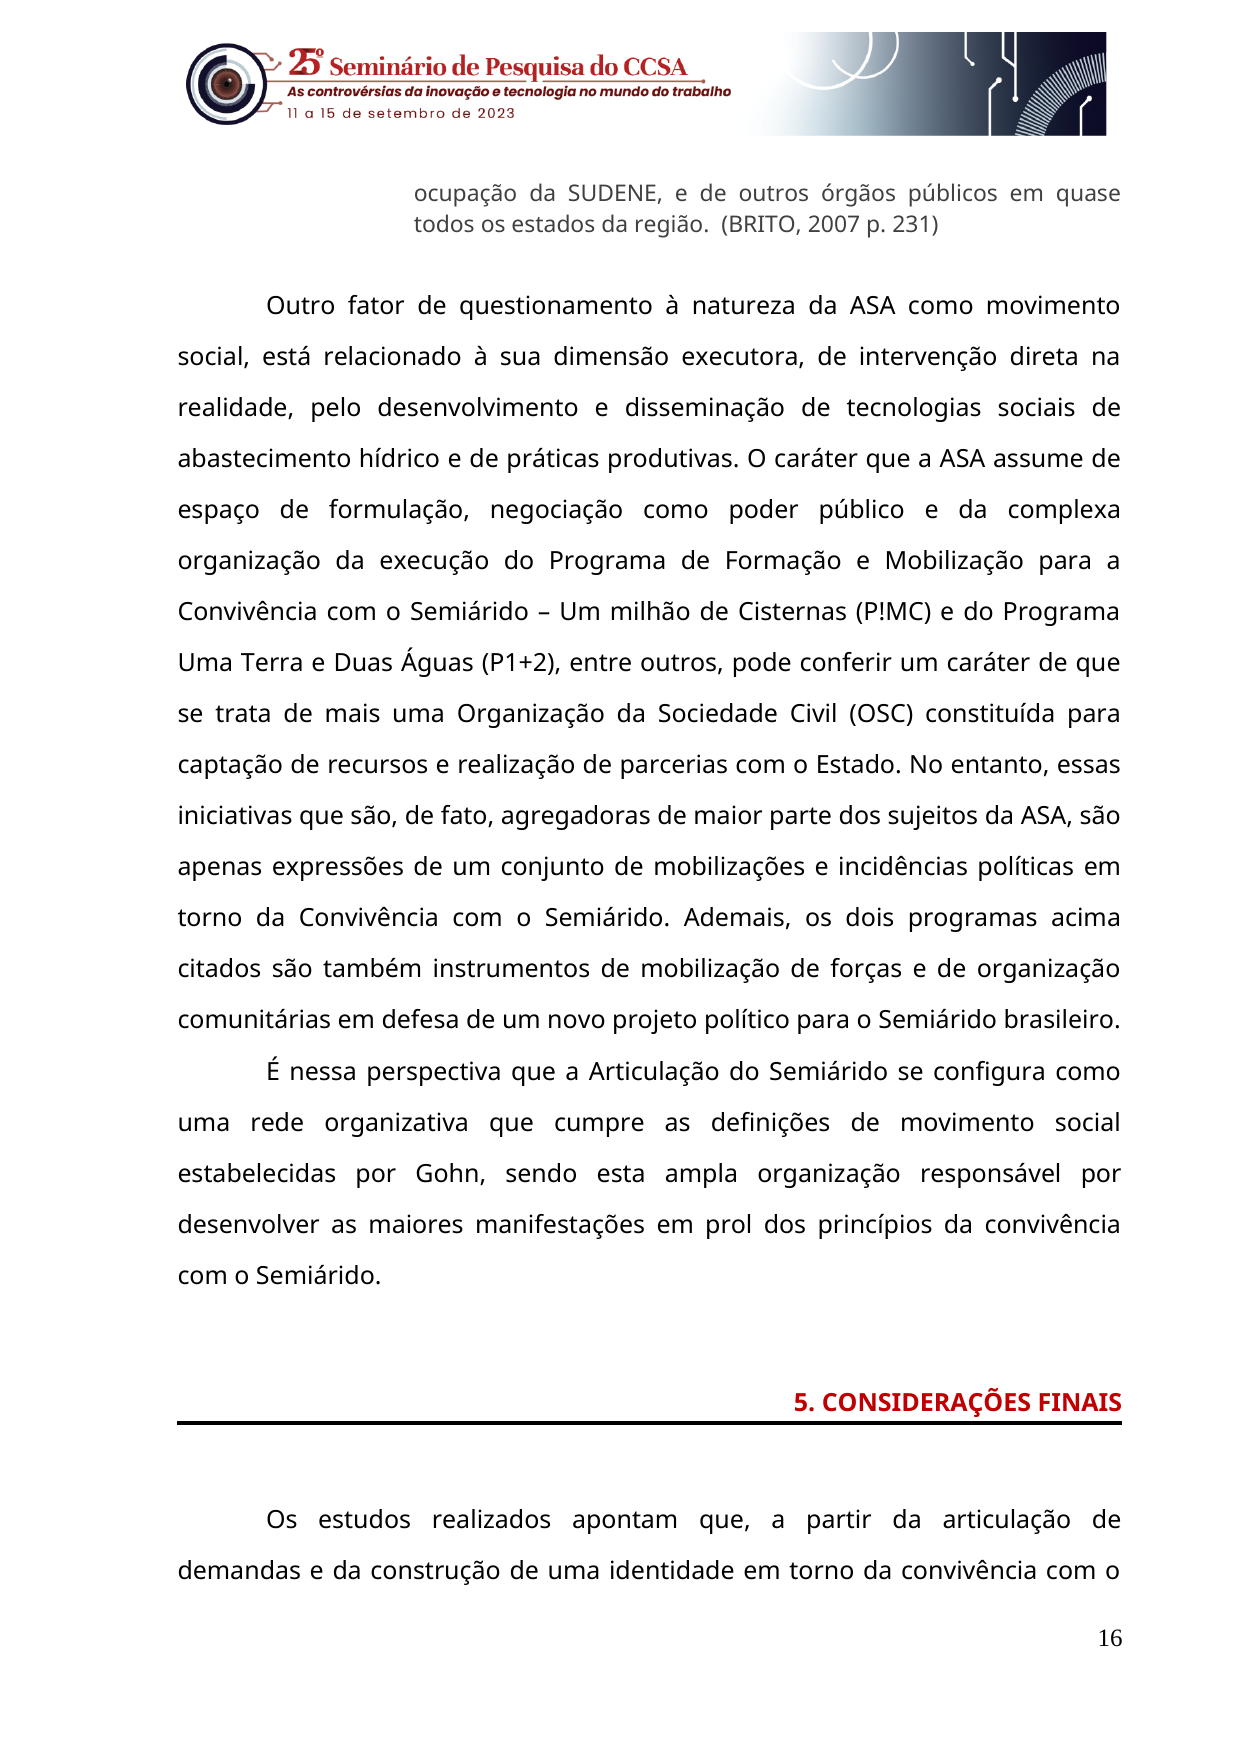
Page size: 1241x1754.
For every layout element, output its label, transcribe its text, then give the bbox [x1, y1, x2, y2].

text É nessa perspectiva que a Articulação do Semiárido se configura como uma rede organizativa que cumpre as definições de movimento social estabelecidas por Gohn, sendo esta ampla organização responsável por desenvolver as maiores manifestações em prol dos princípios da convivência com o Semiárido. [177, 1053, 1122, 1291]
picture [173, 32, 1107, 136]
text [413, 177, 1122, 240]
subtitle 5. CONSIDERAÇÕES FINAIS [177, 1384, 1122, 1421]
text Outro fator de questionamento à natureza da ASA como movimento social, está relacionado à sua dimensão executora, de intervenção direta na realidade, pelo desenvolvimento e disseminação de tecnologias sociais de abastecimento hídrico e de práticas produtivas. O caráter que a ASA assume de espaço de formulação, negociação como poder público e da complexa organização da execução do Programa de Formação e Mobilização para a Convivência com o Semiárido – Um milhão de Cisternas (P!MC) e do Programa Uma Terra e Duas Águas (P1+2), entre outros, pode conferir um caráter de que se trata de mais uma Organização da Sociedade Civil (OSC) constituída para captação de recursos e realização de parcerias com o Estado. No entanto, essas iniciativas que são, de fato, agregadoras de maior parte dos sujeitos da ASA, são apenas expressões de um conjunto de mobilizações e incidências políticas em torno da Convivência com o Semiárido. Ademais, os dois programas acima citados são também instrumentos de mobilização de forças e de organização comunitárias em defesa de um novo projeto político para o Semiárido brasileiro. [177, 288, 1122, 1036]
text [177, 1501, 1122, 1586]
